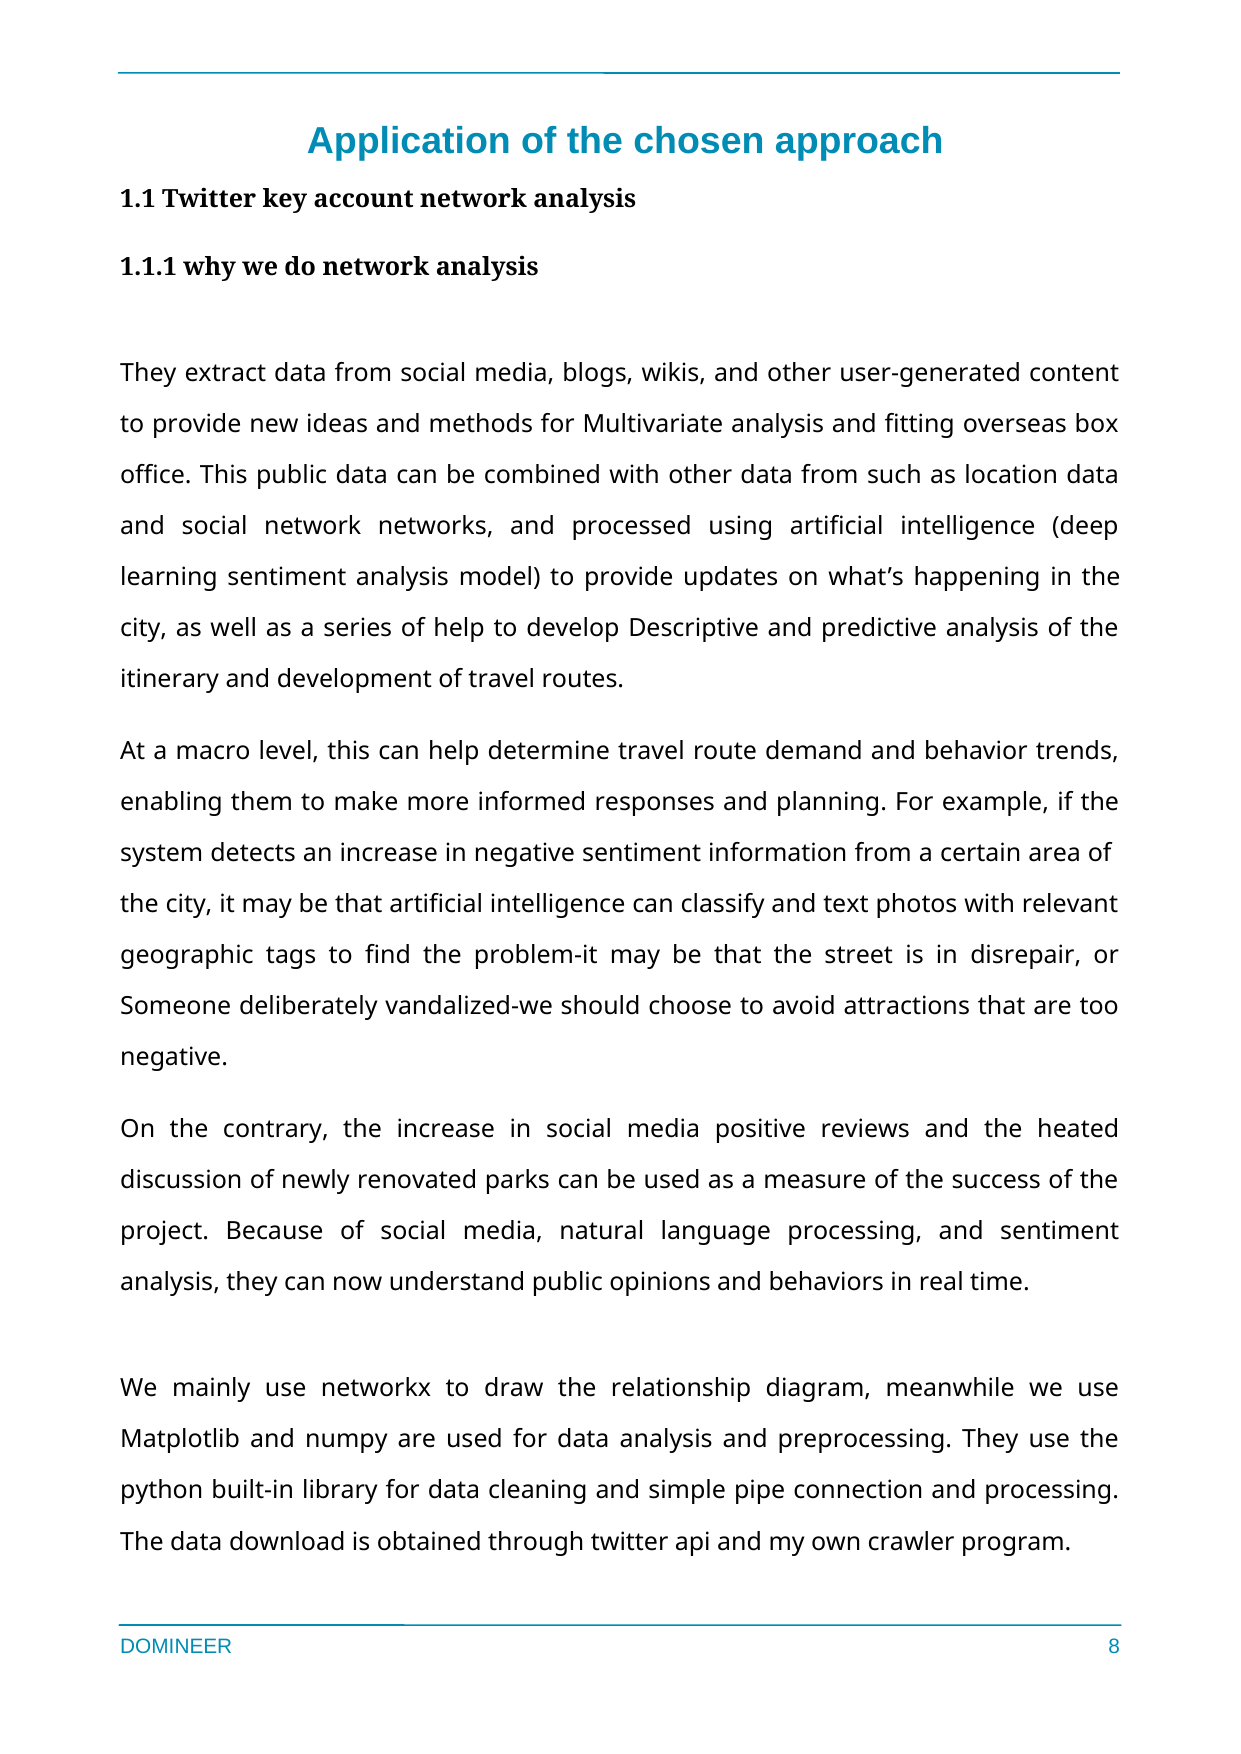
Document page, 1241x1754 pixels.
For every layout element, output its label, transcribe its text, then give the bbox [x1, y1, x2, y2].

text Application of the chosen approach [120, 119, 1120, 162]
text At a macro level, this can help determine travel route demand and behavior trends, enabling them to make more informed responses and planning. For example, if the system detects an increase in negative sentiment information from a certain area of ​​the city, it may be that artificial intelligence can classify and text photos with relevant geographic tags to find the problem-it may be that the street is in disrepair, or Someone deliberately vandalized-we should choose to avoid attractions that are too negative. [120, 733, 1120, 1073]
text On the contrary, the increase in social media positive reviews and the heated discussion of newly renovated parks can be used as a measure of the success of the project. Because of social media, natural language processing, and sentiment analysis, they can now understand public opinions and behaviors in real time. [120, 1111, 1120, 1298]
text We mainly use networkx to draw the relationship diagram, meanwhile we use Matplotlib and numpy are used for data analysis and preprocessing. They use the python built-in library for data cleaning and simple pipe connection and processing. The data download is obtained through twitter api and my own crawler program. [120, 1370, 1120, 1557]
text 1.1.1 why we do network analysis [120, 249, 1120, 283]
text They extract data from social media, blogs, wikis, and other user-generated content to provide new ideas and methods for Multivariate analysis and fitting overseas box office. This public data can be combined with other data from such as location data and social network networks, and processed using artificial intelligence (deep learning sentiment analysis model) to provide updates on what’s happening in the city, as well as a series of help to develop Descriptive and predictive analysis of the itinerary and development of travel routes. [120, 355, 1120, 695]
text 1.1 Twitter key account network analysis [120, 181, 1120, 215]
